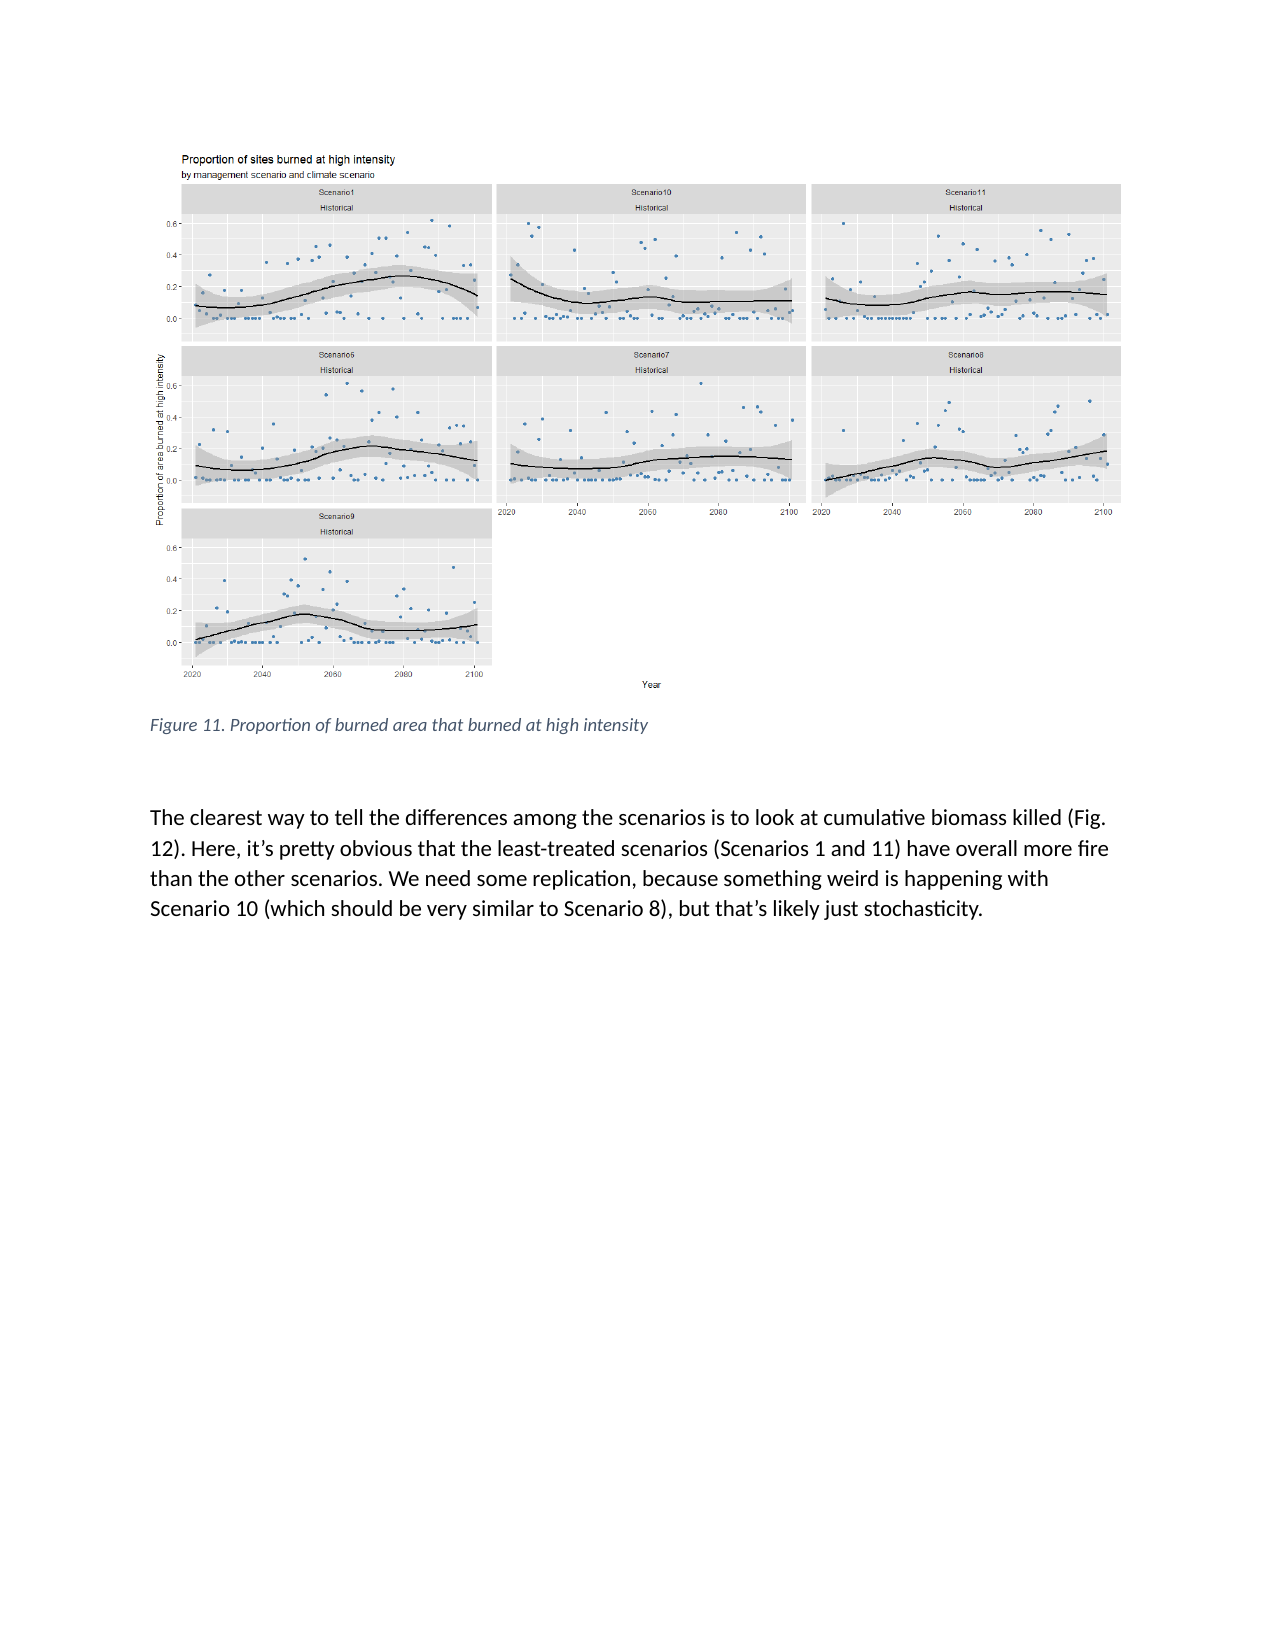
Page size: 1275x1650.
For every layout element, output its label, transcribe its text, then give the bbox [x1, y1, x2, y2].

text Figure 11. Proportion of burned area that burned at high intensity [150, 713, 1125, 736]
text The clearest way to tell the differences among the scenarios is to look at cumulative biomass killed (Fig. 12). Here, it’s pretty obvious that the least-treated scenarios (Scenarios 1 and 11) have overall more fire than the other scenarios. We need some replication, because something weird is happening with Scenario 10 (which should be very similar to Scenario 8), but that’s likely just stochasticity. [150, 803, 1125, 922]
picture [150, 150, 1125, 694]
